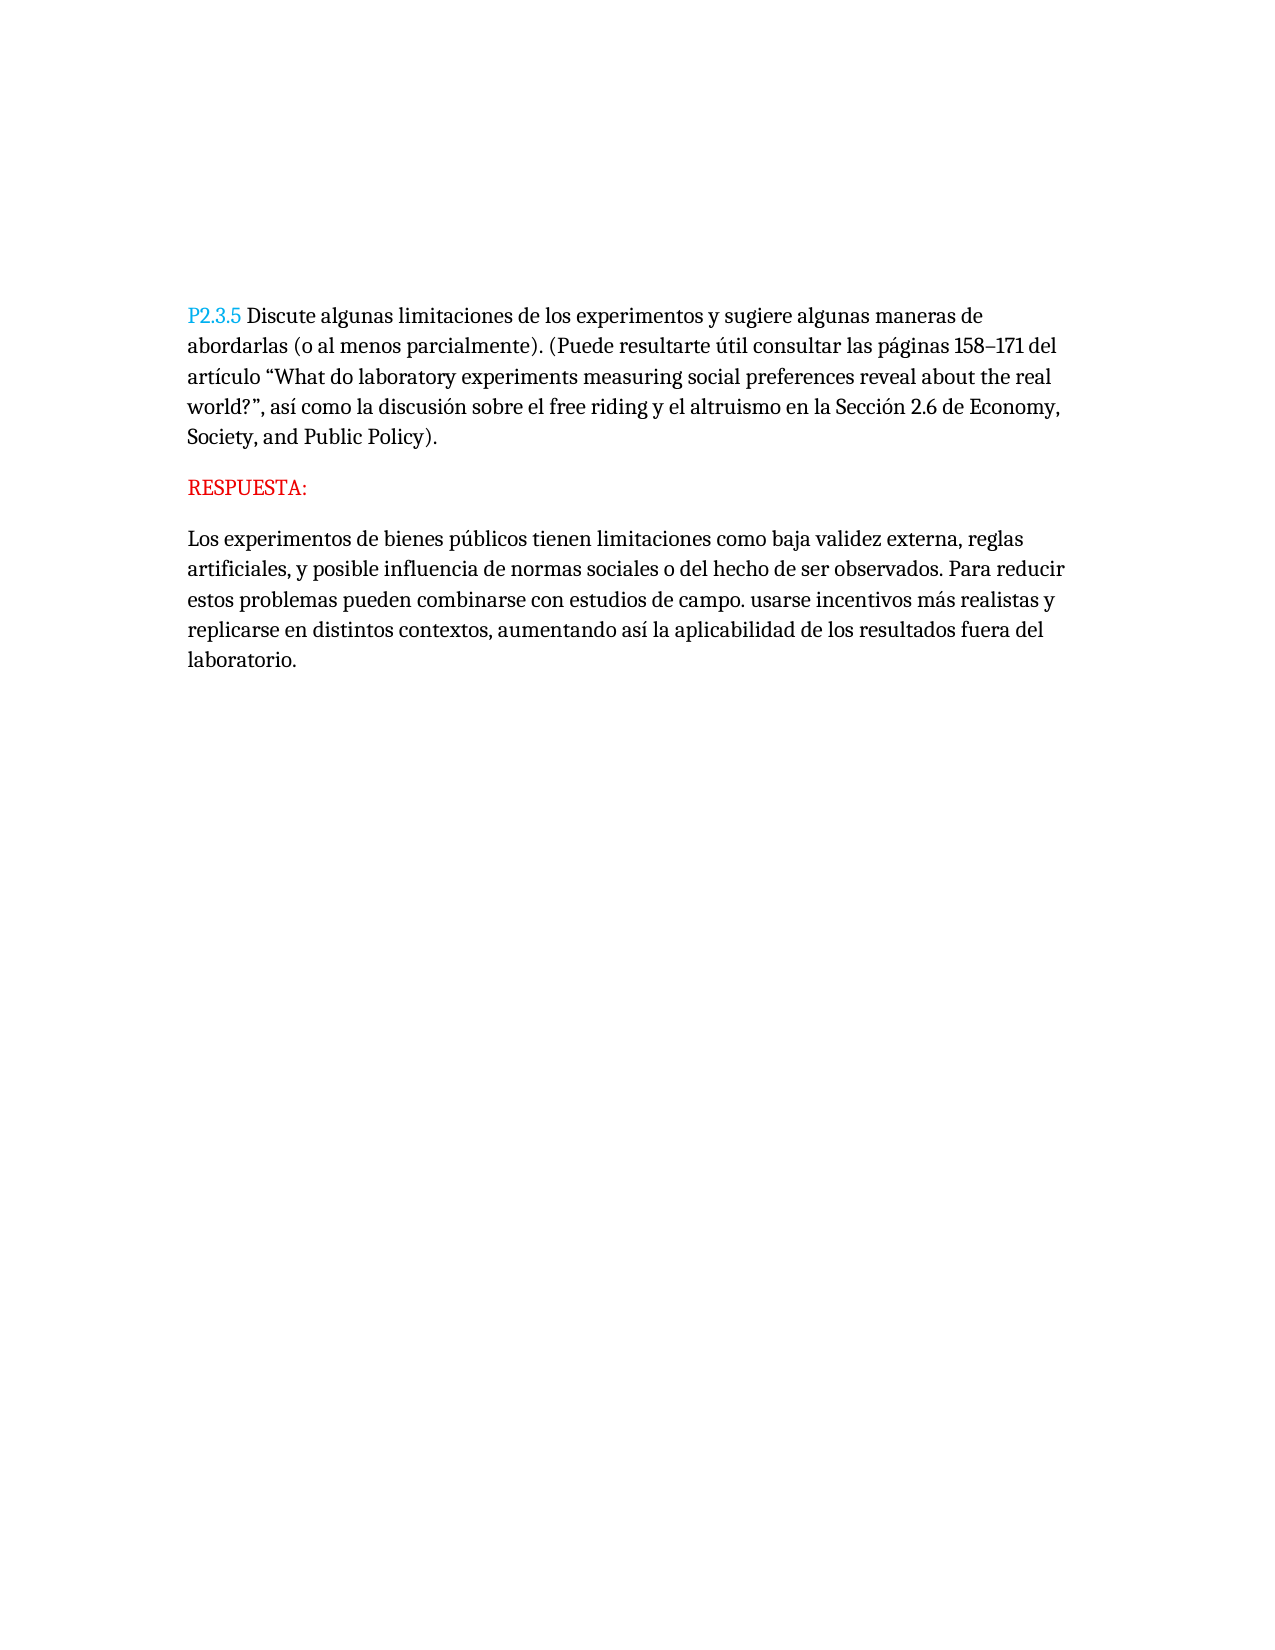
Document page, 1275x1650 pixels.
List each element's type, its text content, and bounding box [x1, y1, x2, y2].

text P2.3.5 Discute algunas limitaciones de los experimentos y sugiere algunas maneras de abordarlas (o al menos parcialmente). (Puede resultarte útil consultar las páginas 158–171 del artículo “What do laboratory experiments measuring social preferences reveal about the real world?”, así como la discusión sobre el free riding y el altruismo en la Sección 2.6 de Economy, Society, and Public Policy). [187, 303, 1087, 450]
text Los experimentos de bienes públicos tienen limitaciones como baja validez externa, reglas artificiales, y posible influencia de normas sociales o del hecho de ser observados. Para reducir estos problemas pueden combinarse con estudios de campo. usarse incentivos más realistas y replicarse en distintos contextos, aumentando así la aplicabilidad de los resultados fuera del laboratorio. [187, 526, 1087, 673]
text RESPUESTA: [187, 475, 1087, 501]
